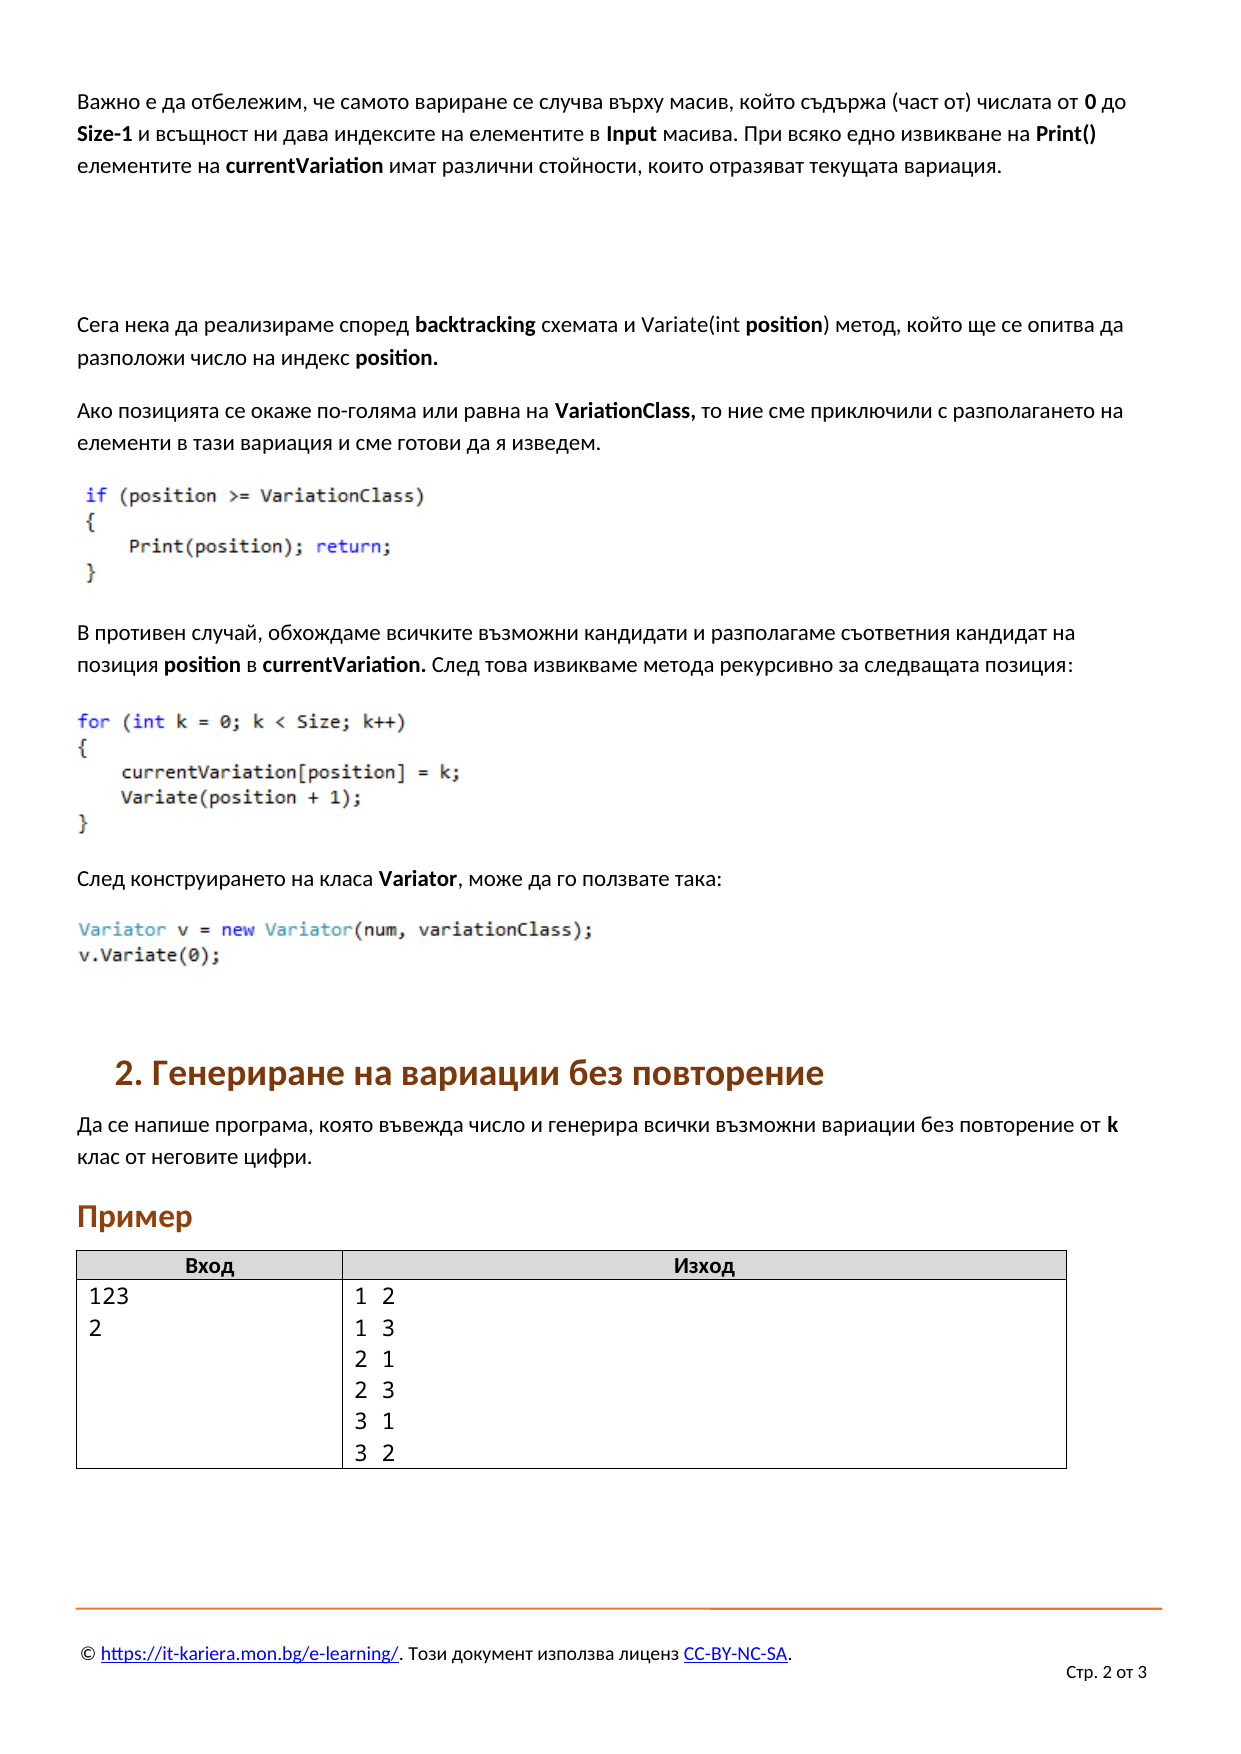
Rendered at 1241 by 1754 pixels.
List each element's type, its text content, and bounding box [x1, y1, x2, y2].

table_header Изход [343, 1251, 1066, 1279]
picture [76, 481, 490, 594]
table_header Вход [77, 1251, 342, 1279]
table_cell 123 2 [77, 1280, 342, 1468]
text Сега нека да реализираме според backtracking схемата и Variate(int position) метод, който ще се опитва да разположи число на индекс position. [77, 311, 1163, 371]
picture [76, 703, 479, 840]
text В противен случай, обхождаме всичките възможни кандидати и разполагаме съответния кандидат на позиция position в currentVariation. След това извикваме метода рекурсивно за следващата позиция: [77, 618, 1163, 679]
text Важно е да отбележим, че самото вариране се случва върху масив, който съдържа (част от) числата от 0 до Size-1 и всъщност ни дава индексите на елементите в Input масива. При всяко едно извикване на Print() елементите на currentVariation имат различни стойности, които отразяват текущата вариация. [77, 87, 1163, 179]
text Ако позицията се окаже по-голяма или равна на VariationClass, то ние сме приключили с разполагането на елементи в тази вариация и сме готови да я изведем. [77, 396, 1163, 456]
text След конструирането на класа Variator, може да го ползвате така: [77, 864, 1163, 893]
picture [76, 917, 602, 971]
text Да се напише програма, която въвежда число и генерира всички възможни вариации без повторение от k клас от неговите цифри. [77, 1110, 1163, 1170]
subtitle Пример [77, 1195, 1163, 1236]
table_cell 1 2 1 3 2 1 2 3 3 1 3 2 [343, 1280, 1066, 1468]
subtitle Генериране на вариации без повторение [114, 1049, 1163, 1094]
